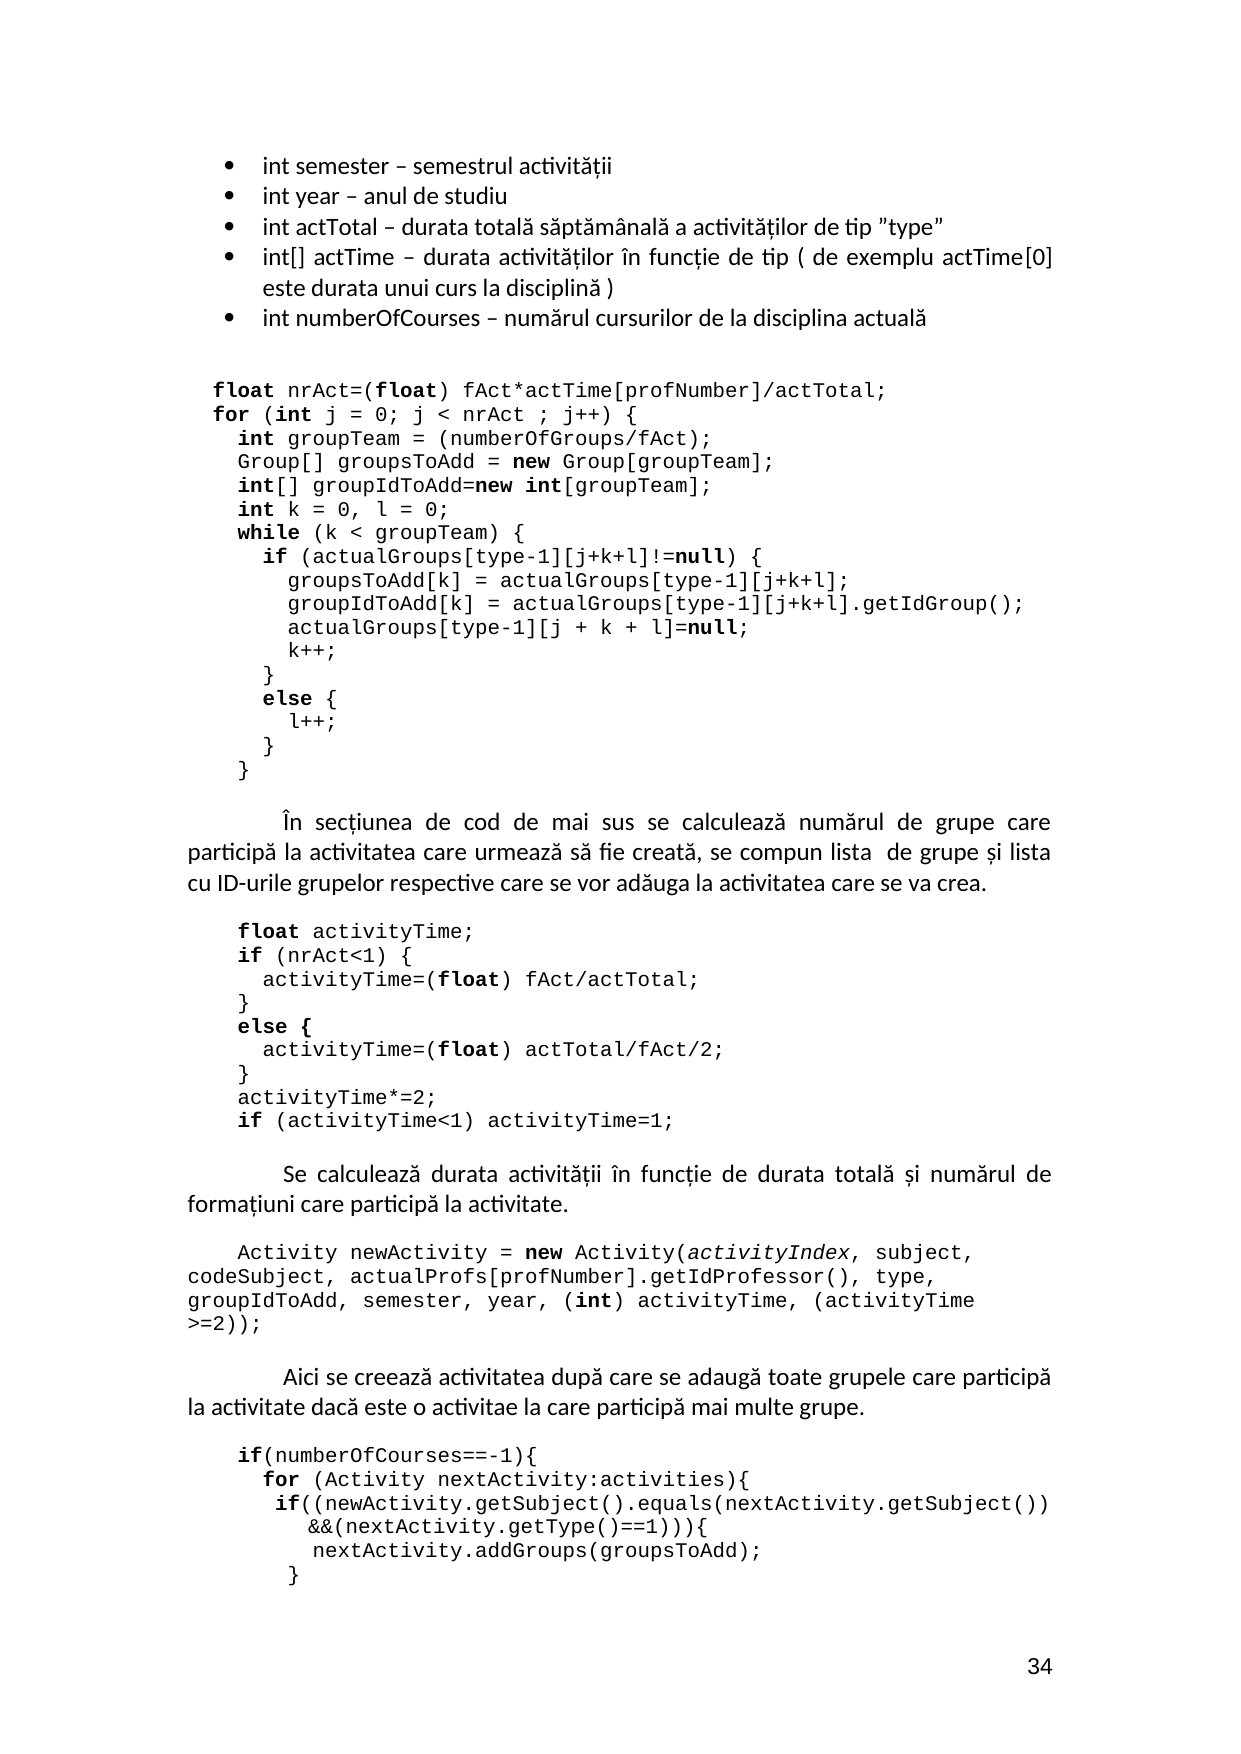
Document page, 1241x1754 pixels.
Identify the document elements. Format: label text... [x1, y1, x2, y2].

list int[] actTime – durata activităților în funcție de tip ( de exemplu actTime[0] este durata unui curs la disciplină ) [225, 242, 1053, 303]
text Se calculează durata activității în funcție de durata totală și numărul de formațiuni care participă la activitate. [187, 1158, 1053, 1219]
text În secțiunea de cod de mai sus se calculează numărul de grupe care participă la activitatea care urmează să fie creată, se compun lista de grupe și lista cu ID-urile grupelor respective care se vor adăuga la activitatea care se va crea. [187, 806, 1053, 898]
text Aici se creează activitatea după care se adaugă toate grupele care participă la activitate dacă este o activitae la care participă mai multe grupe. [187, 1361, 1053, 1422]
text activityTime*=2; if (activityTime<1) activityTime=1; [187, 1087, 1053, 1134]
list int semester – semestrul activității [225, 150, 1053, 181]
text if(numberOfCourses==-1){ for (Activity nextActivity:activities){ if((newActivity.getSubject().equals(nextActivity.getSubject()) [187, 1422, 1053, 1516]
text float activityTime; if (nrAct<1) { activityTime=(float) fAct/actTotal; [187, 898, 1053, 992]
text } else { activityTime=(float) actTotal/fAct/2; } [187, 992, 1053, 1087]
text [187, 1516, 1053, 1587]
text float nrAct=(float) fAct*actTime[profNumber]/actTotal; for (int j = 0; j < nrAct ; j++) { int groupTeam = (numberOfGroups/fAct); Group[] groupsToAdd = new Group[groupTeam]; int[] groupIdToAdd=new int[groupTeam]; int k = 0, l = 0; while (k < groupTeam) { if (actualGroups[type-1][j+k+l]!=null) { groupsToAdd[k] = actualGroups[type-1][j+k+l]; groupIdToAdd[k] = actualGroups[type-1][j+k+l].getIdGroup(); actualGroups[type-1][j + k + l]=null; k++; } else { l++; } } [187, 333, 1053, 782]
list int numberOfCourses – numărul cursurilor de la disciplina actuală [225, 303, 1053, 333]
list int actTotal – durata totală săptămânală a activităților de tip ”type” [225, 211, 1053, 242]
text Activity newActivity = new Activity(activityIndex, subject, codeSubject, actualProfs[profNumber].getIdProfessor(), type, groupIdToAdd, semester, year, (int) activityTime, (activityTime >=2)); [187, 1219, 1053, 1337]
list int year – anul de studiu [225, 181, 1053, 211]
